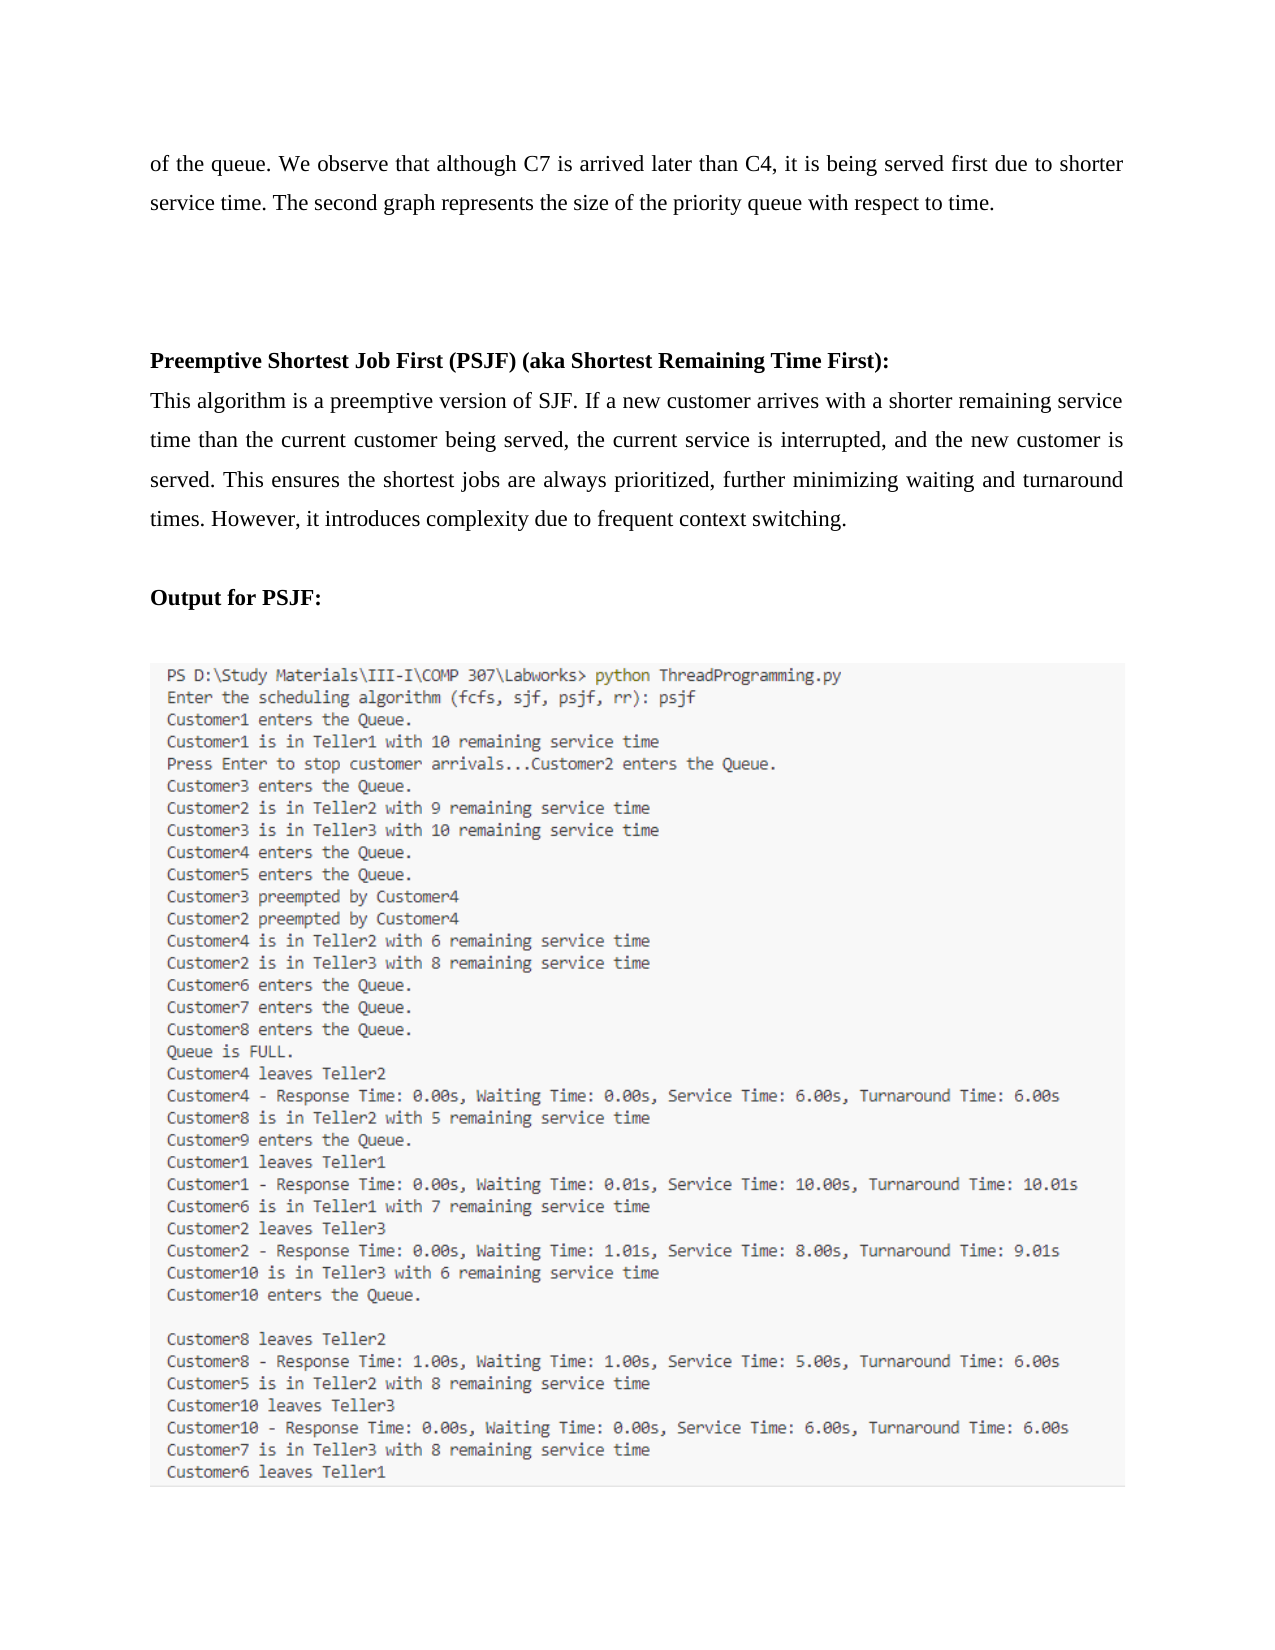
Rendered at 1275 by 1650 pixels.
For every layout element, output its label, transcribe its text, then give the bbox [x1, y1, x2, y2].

text Output for PSJF: [150, 584, 1125, 611]
picture [150, 663, 1125, 1487]
text This algorithm is a preemptive version of SJF. If a new customer arrives with a shorter remaining service time than the current customer being served, the current service is interrupted, and the new customer is served. This ensures the shortest jobs are always prioritized, further minimizing waiting and turnaround times. However, it introduces complexity due to frequent context switching. [150, 387, 1125, 532]
text Preemptive Shortest Job First (PSJF) (aka Shortest Remaining Time First): [150, 347, 1125, 374]
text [150, 150, 1125, 216]
